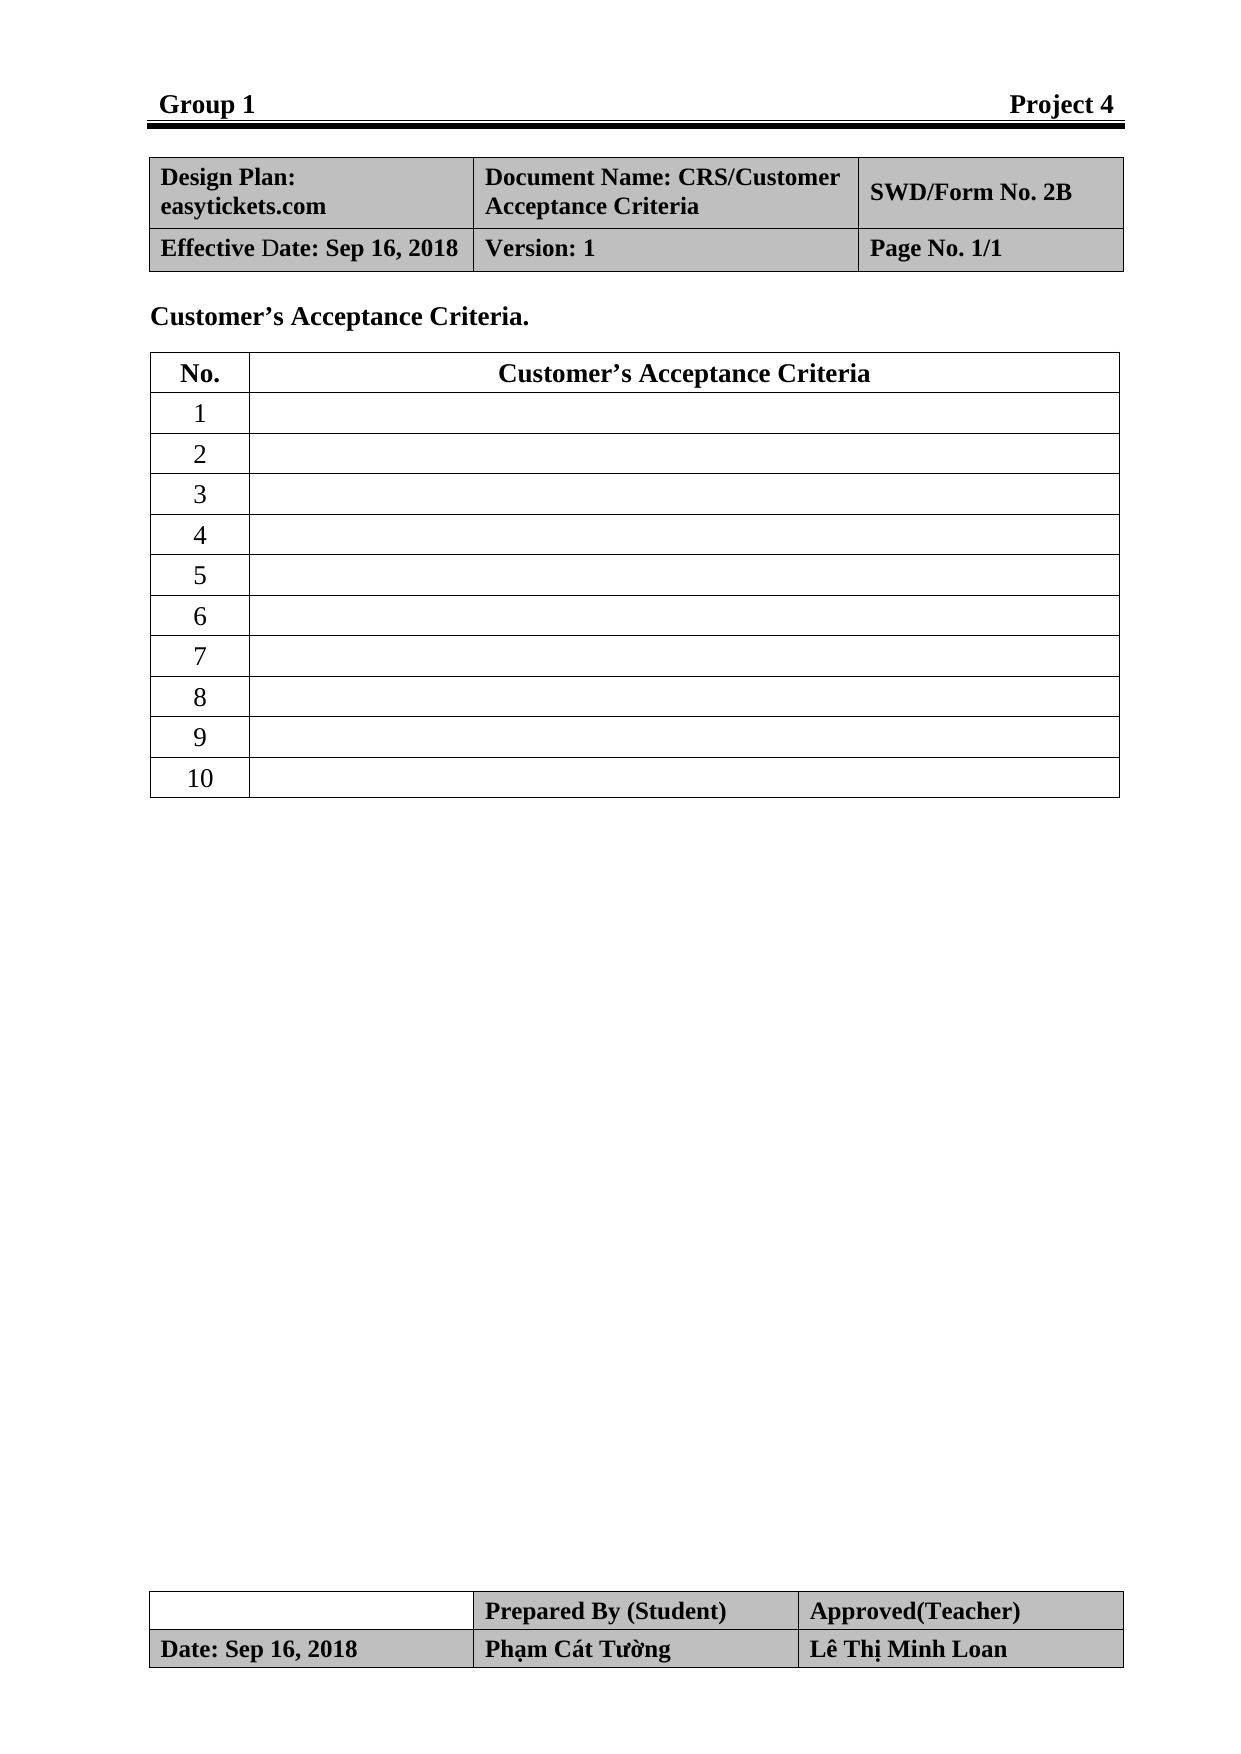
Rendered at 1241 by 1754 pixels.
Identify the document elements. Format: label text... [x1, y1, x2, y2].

table_cell [250, 758, 1119, 797]
table_header No. [151, 353, 249, 392]
table_cell 8 [151, 677, 249, 716]
table_cell 7 [151, 636, 249, 676]
table_cell 4 [151, 515, 249, 554]
table_cell [250, 515, 1119, 554]
table_cell 5 [151, 555, 249, 595]
table_cell [250, 717, 1119, 757]
table_cell 9 [151, 717, 249, 757]
table_cell 3 [151, 474, 249, 514]
table_cell [250, 555, 1119, 595]
table_cell [250, 677, 1119, 716]
table_cell [250, 596, 1119, 635]
table_cell 1 [151, 393, 249, 433]
table_cell 10 [151, 758, 249, 797]
table_cell [250, 434, 1119, 473]
table_cell [250, 474, 1119, 514]
table_cell 2 [151, 434, 249, 473]
table_cell [250, 636, 1119, 676]
table_header Customer’s Acceptance Criteria [250, 353, 1119, 392]
table_cell [250, 393, 1119, 433]
table_cell 6 [151, 596, 249, 635]
text Customer’s Acceptance Criteria. [150, 299, 1122, 331]
